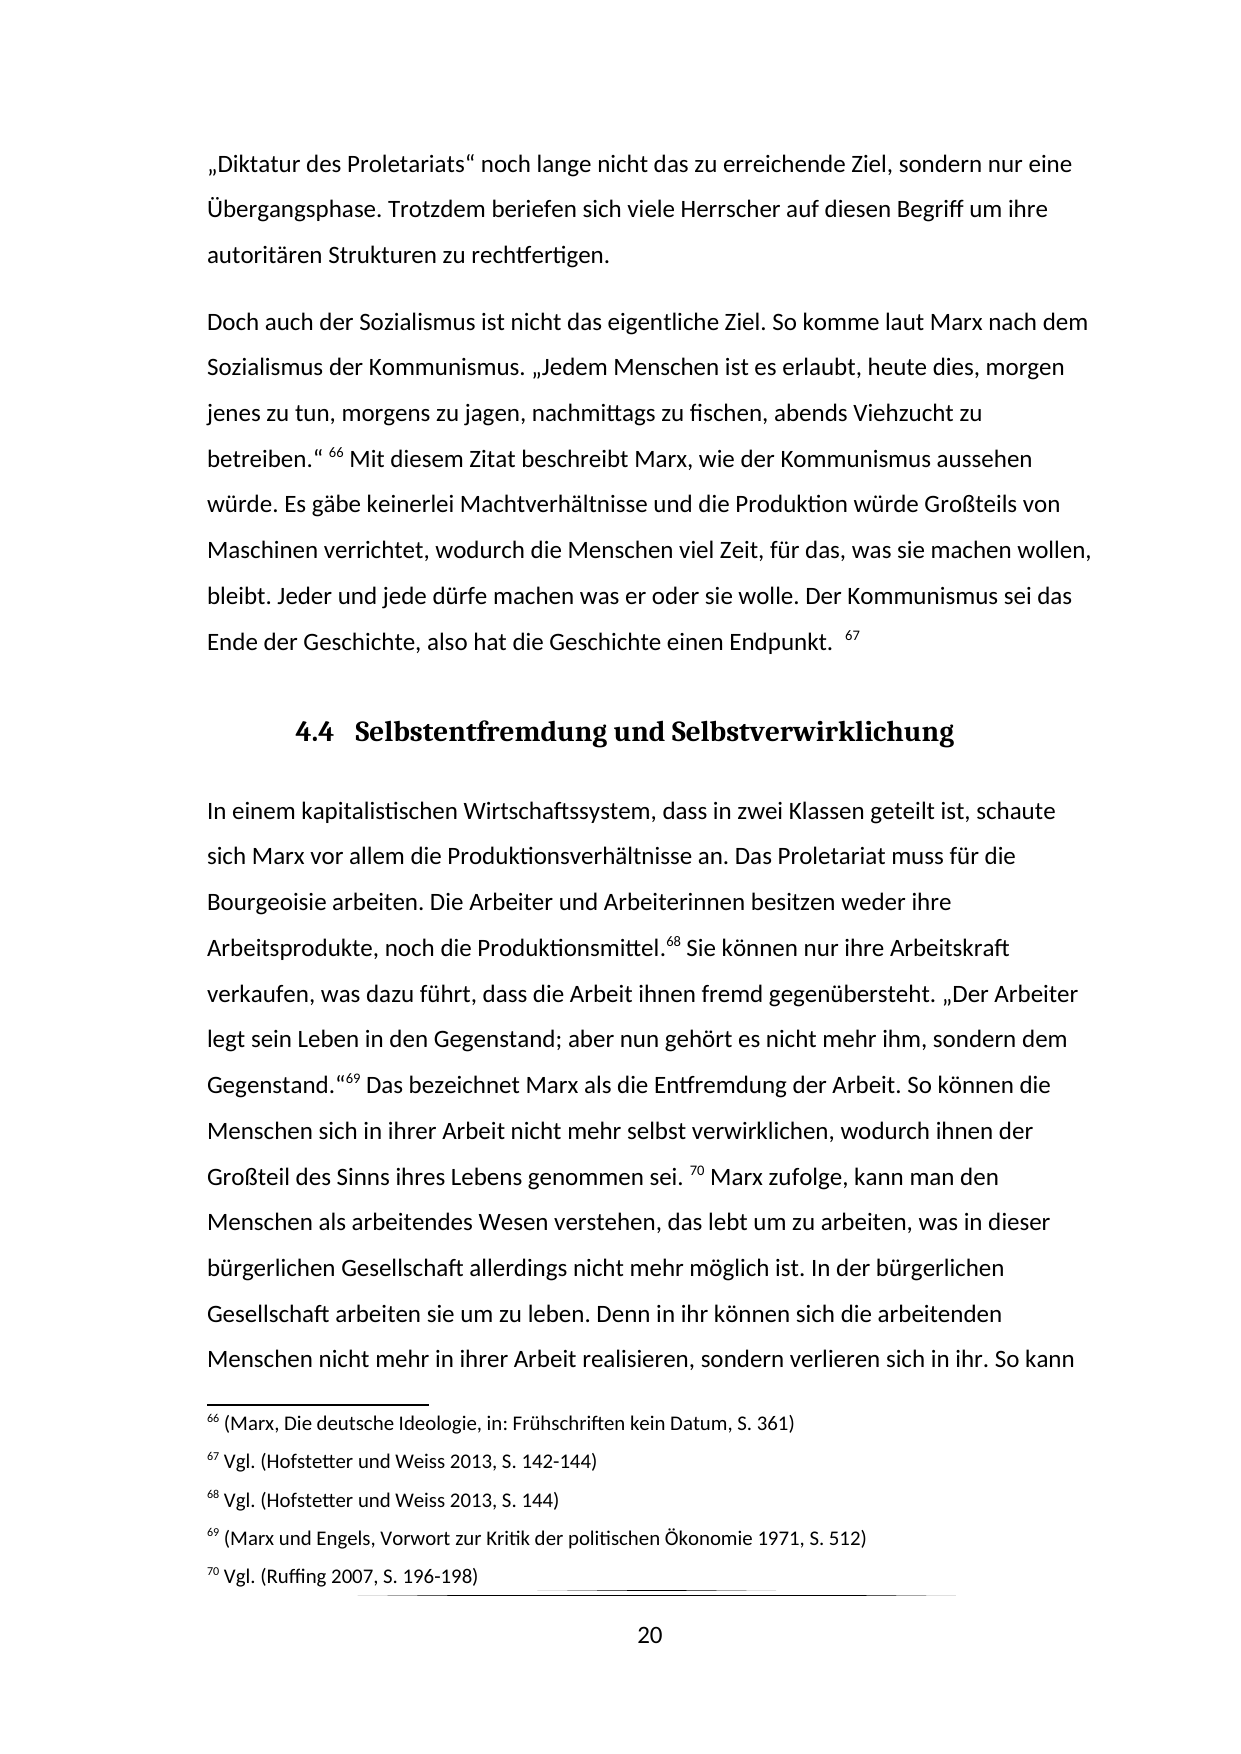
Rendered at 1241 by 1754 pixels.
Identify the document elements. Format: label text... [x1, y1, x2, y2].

subtitle Selbstentfremdung und Selbstverwirklichung [295, 715, 1092, 749]
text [207, 795, 1092, 1374]
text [207, 148, 1092, 270]
text Doch auch der Sozialismus ist nicht das eigentliche Ziel. So komme laut Marx nach dem Sozialismus der Kommunismus. „Jedem Menschen ist es erlaubt, heute dies, morgen jenes zu tun, morgens zu jagen, nachmittags zu fischen, abends Viehzucht zu betreiben.“ Mit diesem Zitat beschreibt Marx, wie der Kommunismus aussehen würde. Es gäbe keinerlei Machtverhältnisse und die Produktion würde Großteils von Maschinen verrichtet, wodurch die Menschen viel Zeit, für das, was sie machen wollen, bleibt. Jeder und jede dürfe machen was er oder sie wolle. Der Kommunismus sei das Ende der Geschichte, also hat die Geschichte einen Endpunkt. [207, 306, 1092, 656]
